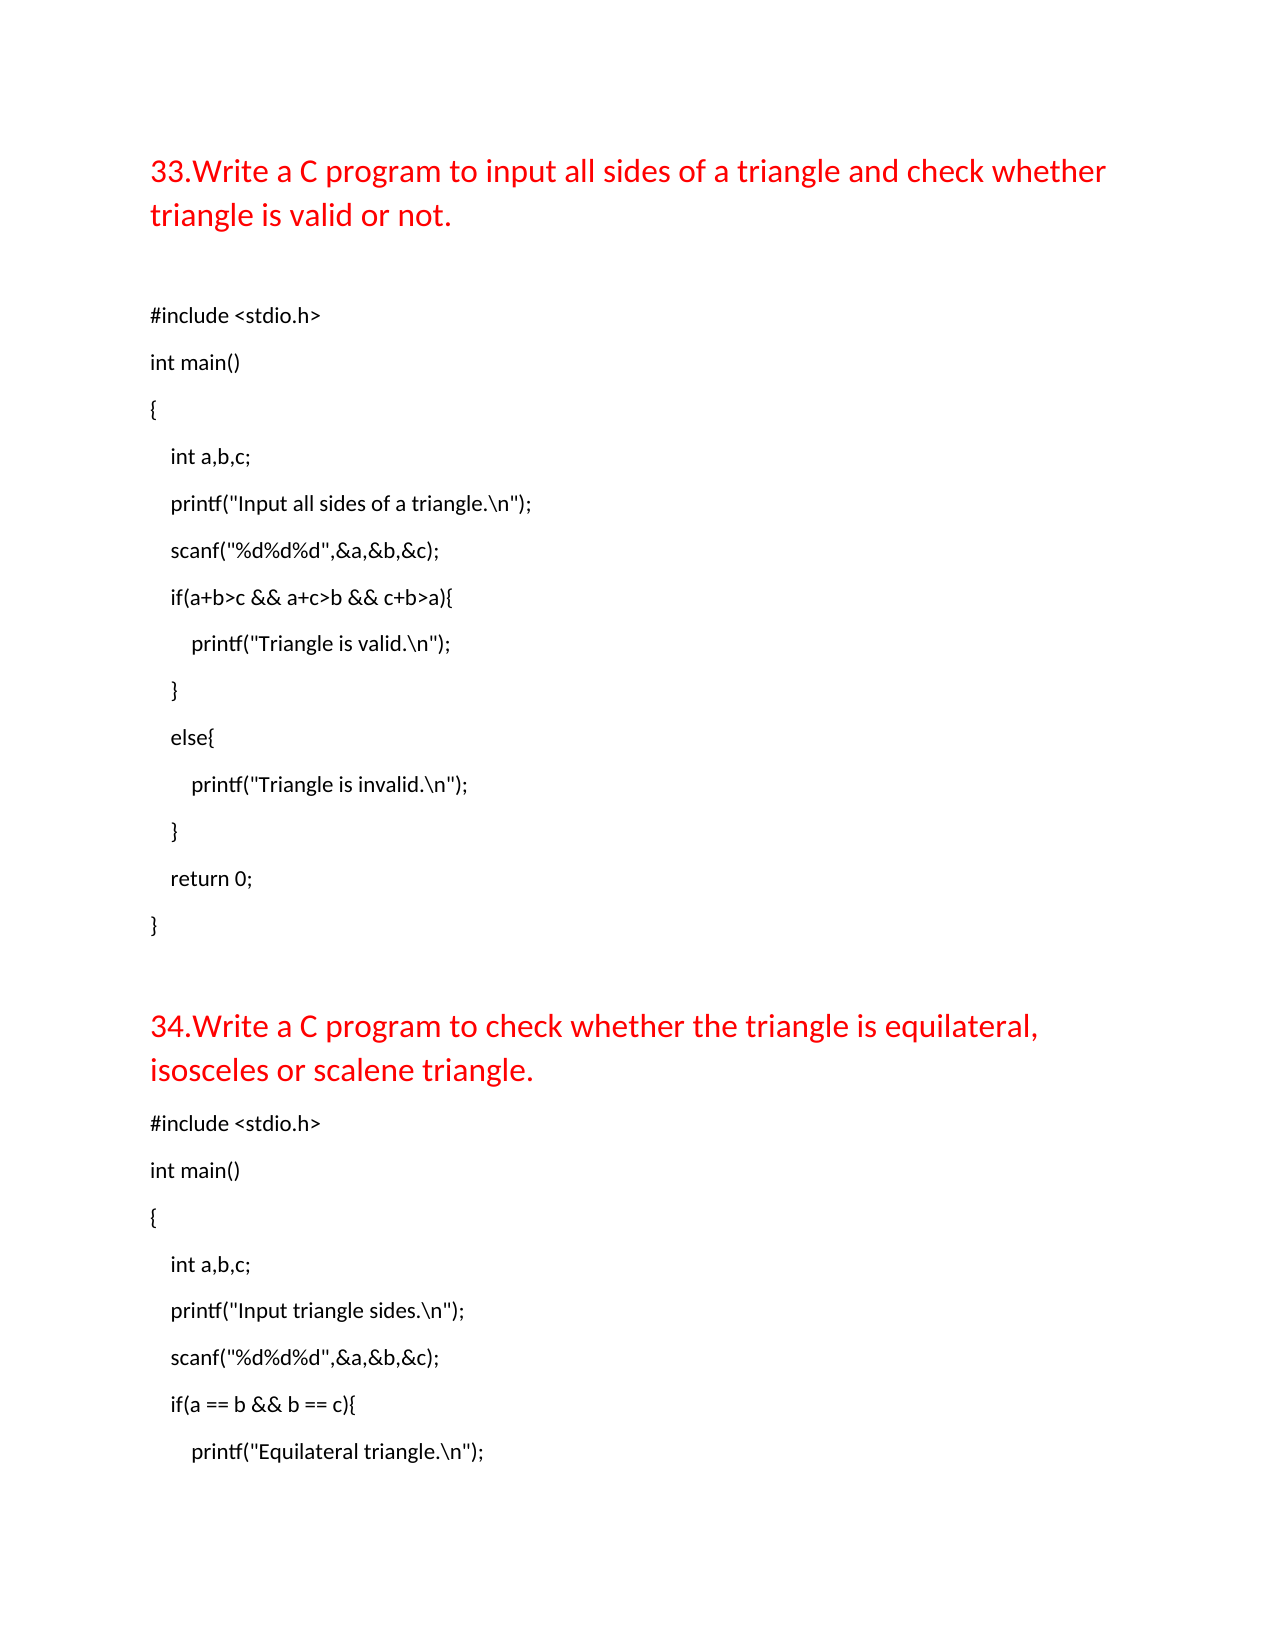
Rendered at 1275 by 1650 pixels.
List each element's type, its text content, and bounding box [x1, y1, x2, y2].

text { [150, 395, 1125, 423]
text { [150, 1203, 1125, 1231]
text printf("Input triangle sides.\n"); [150, 1297, 1125, 1325]
text int main() [150, 348, 1125, 376]
text } [150, 676, 1125, 704]
text return 0; [150, 864, 1125, 892]
text 34.Write a C program to check whether the triangle is equilateral, isosceles or scalene triangle. [150, 1004, 1125, 1089]
text scanf("%d%d%d",&a,&b,&c); [150, 536, 1125, 564]
text scanf("%d%d%d",&a,&b,&c); [150, 1343, 1125, 1372]
text } [150, 911, 1125, 939]
text 33.Write a C program to input all sides of a triangle and check whether triangle is valid or not. [150, 150, 1125, 235]
text int main() [150, 1156, 1125, 1184]
text printf("Equilateral triangle.\n"); [150, 1437, 1125, 1465]
text #include <stdio.h> [150, 301, 1125, 329]
text printf("Input all sides of a triangle.\n"); [150, 489, 1125, 517]
text int a,b,c; [150, 442, 1125, 470]
text printf("Triangle is valid.\n"); [150, 629, 1125, 658]
text printf("Triangle is invalid.\n"); [150, 770, 1125, 798]
text int a,b,c; [150, 1250, 1125, 1278]
text if(a+b>c && a+c>b && c+b>a){ [150, 583, 1125, 611]
text #include <stdio.h> [150, 1109, 1125, 1137]
text if(a == b && b == c){ [150, 1390, 1125, 1418]
text } [150, 817, 1125, 845]
text else{ [150, 723, 1125, 751]
